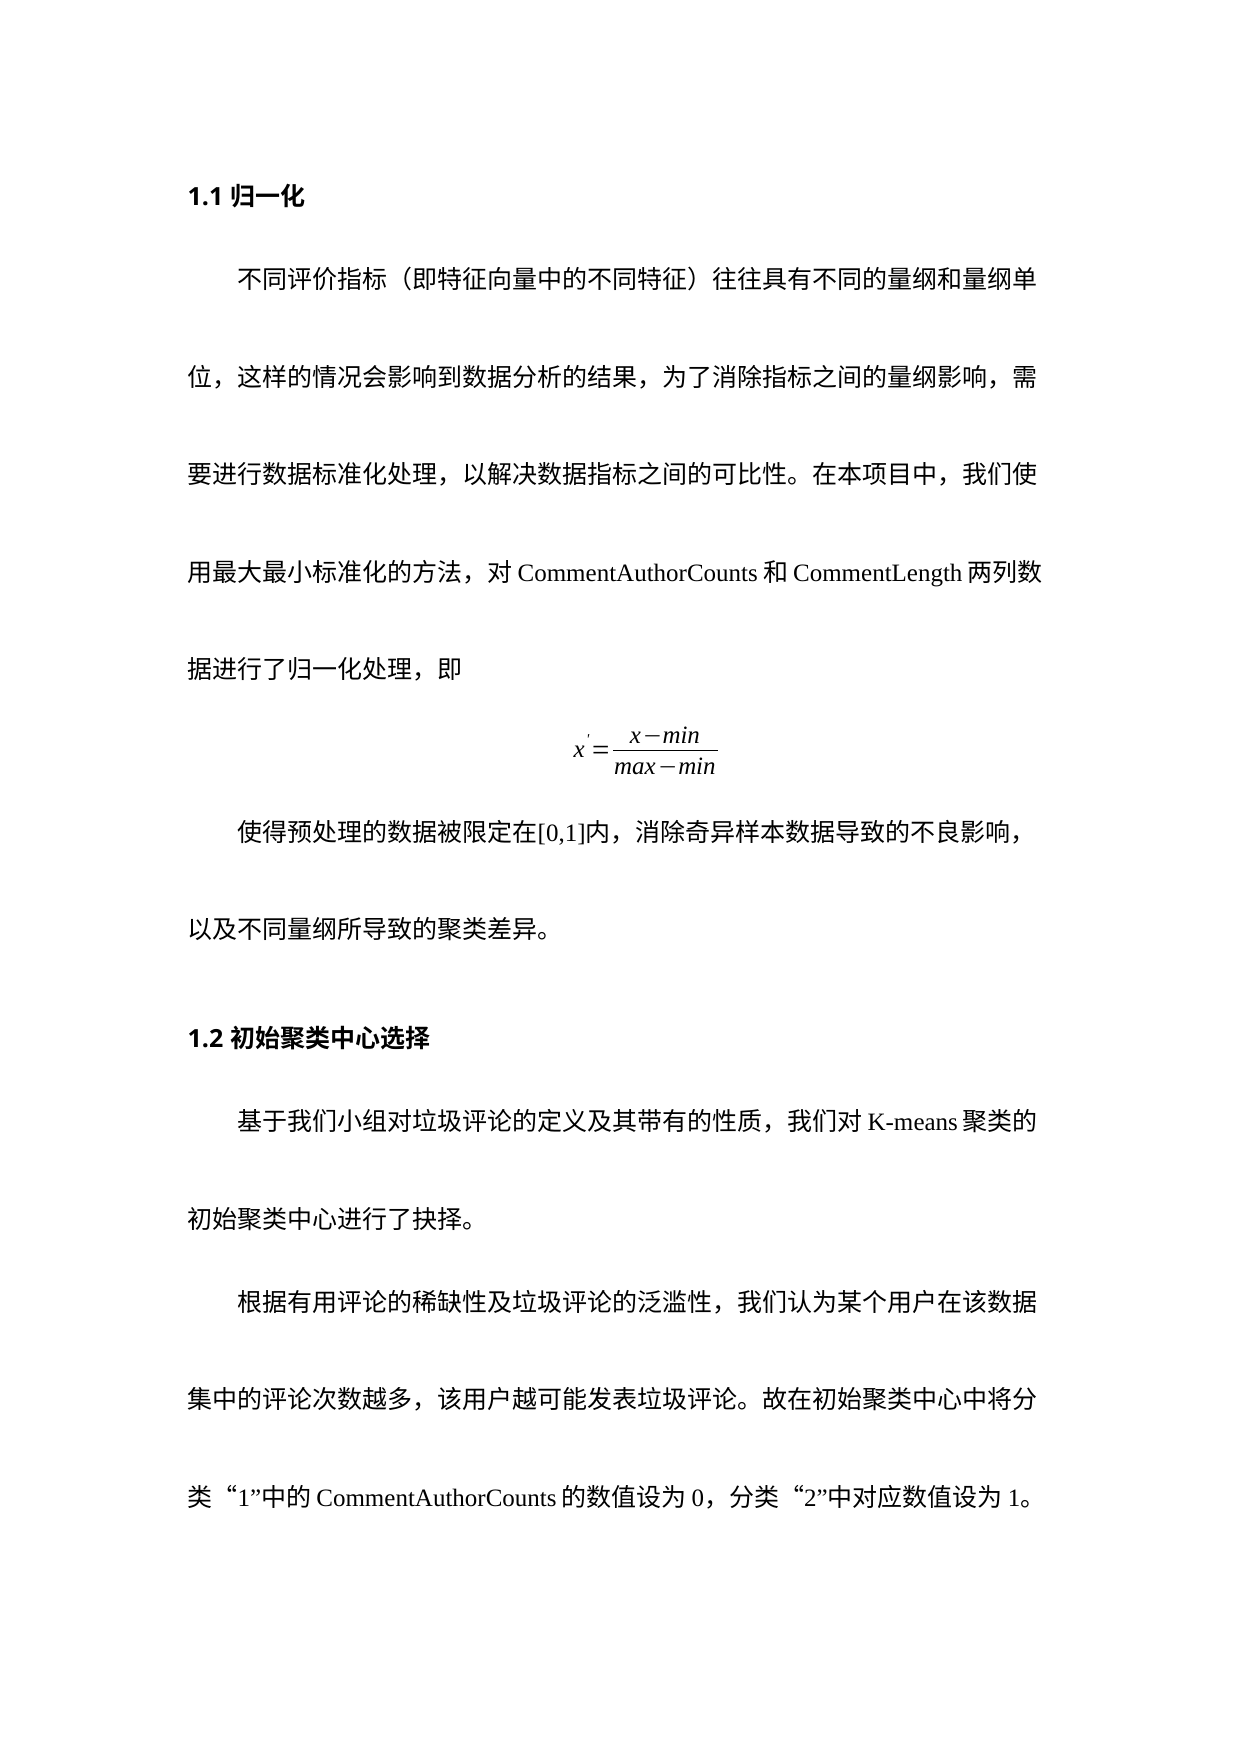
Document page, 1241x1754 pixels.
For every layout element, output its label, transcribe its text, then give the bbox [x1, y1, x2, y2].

subtitle 1.1 归一化 [187, 162, 1053, 227]
subtitle 1.2 初始聚类中心选择 [187, 1004, 1053, 1069]
text 不同评价指标（即特征向量中的不同特征）往往具有不同的量纲和量纲单位，这样的情况会影响到数据分析的结果，为了消除指标之间的量纲影响，需要进行数据标准化处理，以解决数据指标之间的可比性。在本项目中，我们使用最大最小标准化的方法，对CommentAuthorCounts和CommentLength两列数据进行了归一化处理，即 [187, 246, 1053, 701]
text 基于我们小组对垃圾评论的定义及其带有的性质，我们对K-means聚类的初始聚类中心进行了抉择。 [187, 1087, 1053, 1250]
text 根据有用评论的稀缺性及垃圾评论的泛滥性，我们认为某个用户在该数据集中的评论次数越多，该用户越可能发表垃圾评论。故在初始聚类中心中将分类“1”中的CommentAuthorCounts的数值设为0，分类“2”中对应数值设为1。 [187, 1268, 1053, 1528]
text 使得预处理的数据被限定在[0,1]内，消除奇异样本数据导致的不良影响，以及不同量纲所导致的聚类差异。 [187, 798, 1053, 961]
